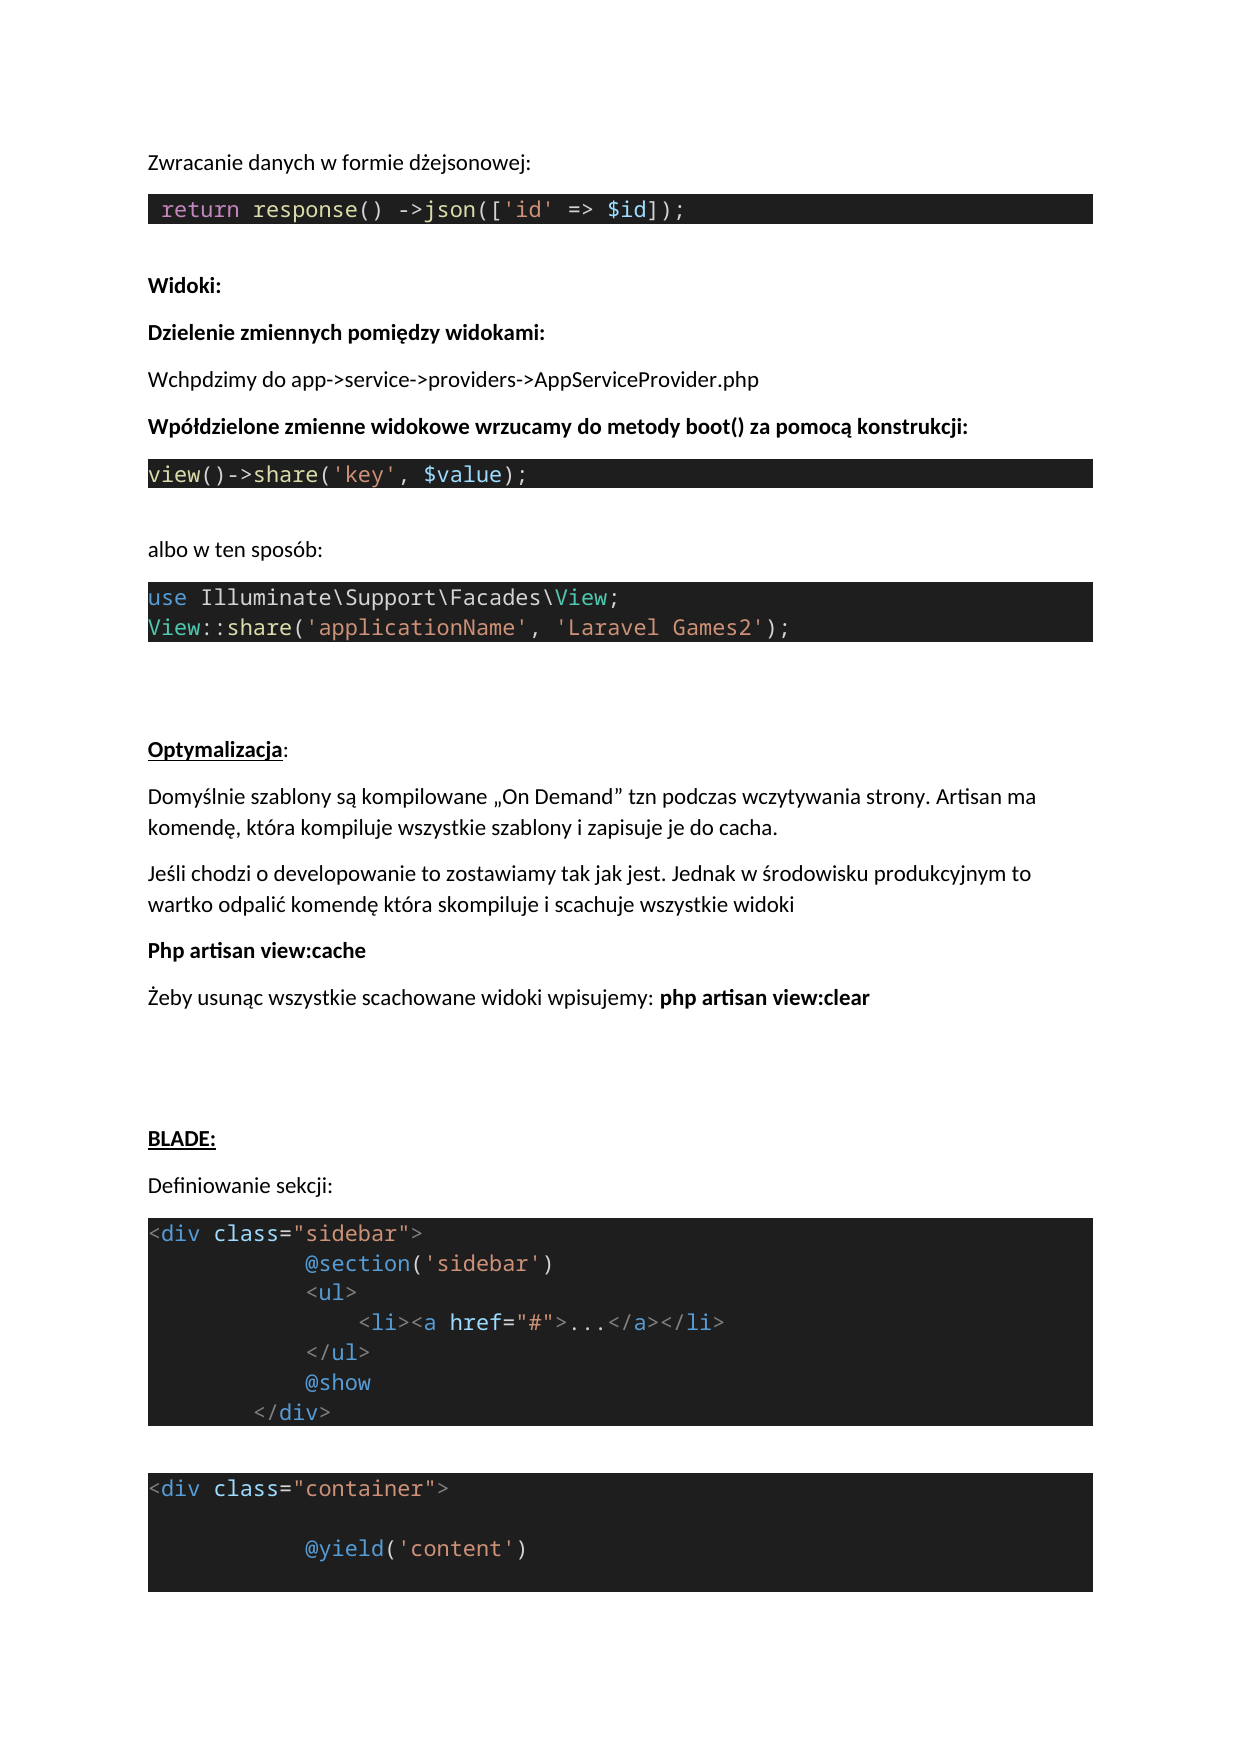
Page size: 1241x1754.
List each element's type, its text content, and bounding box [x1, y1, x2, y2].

text Żeby usunąc wszystkie scachowane widoki wpisujemy: php artisan view:clear [148, 983, 1093, 1011]
text Zwracanie danych w formie dżejsonowej: [148, 148, 1093, 176]
text @section('sidebar') [148, 1248, 1093, 1277]
text BLADE: [148, 1124, 1093, 1152]
text @show [148, 1367, 1093, 1397]
text @yield('content') [148, 1533, 1093, 1563]
text Dzielenie zmiennych pomiędzy widokami: [148, 318, 1093, 346]
text view()->share('key', $value); [148, 459, 1093, 488]
text Wpółdzielone zmienne widokowe wrzucamy do metody boot() za pomocą konstrukcji: [148, 412, 1093, 440]
text </div> [148, 1397, 1093, 1426]
text Widoki: [148, 271, 1093, 299]
text <div class="container"> [148, 1473, 1093, 1503]
text Php artisan view:cache [148, 937, 1093, 964]
text </ul> [148, 1337, 1093, 1367]
text Domyślnie szablony są kompilowane „On Demand” tzn podczas wczytywania strony. Artisan ma komendę, która kompiluje wszystkie szablony i zapisuje je do cacha. [148, 782, 1093, 841]
text Optymalizacja: [148, 736, 1093, 763]
text <ul> [148, 1277, 1093, 1307]
text Jeśli chodzi o developowanie to zostawiamy tak jak jest. Jednak w środowisku produkcyjnym to wartko odpalić komendę która skompiluje i scachuje wszystkie widoki [148, 859, 1093, 918]
text albo w ten sposób: [148, 535, 1093, 563]
text Wchpdzimy do app->service->providers->AppServiceProvider.php [148, 365, 1093, 393]
text <li><a href="#">...</a></li> [148, 1307, 1093, 1337]
text Definiowanie sekcji: [148, 1171, 1093, 1199]
text return response() ->json(['id' => $id]); [148, 194, 1093, 224]
text <div class="sidebar"> [148, 1218, 1093, 1248]
text use Illuminate\Support\Facades\View; [148, 582, 1093, 612]
text View::share('applicationName', 'Laravel Games2'); [148, 612, 1093, 642]
